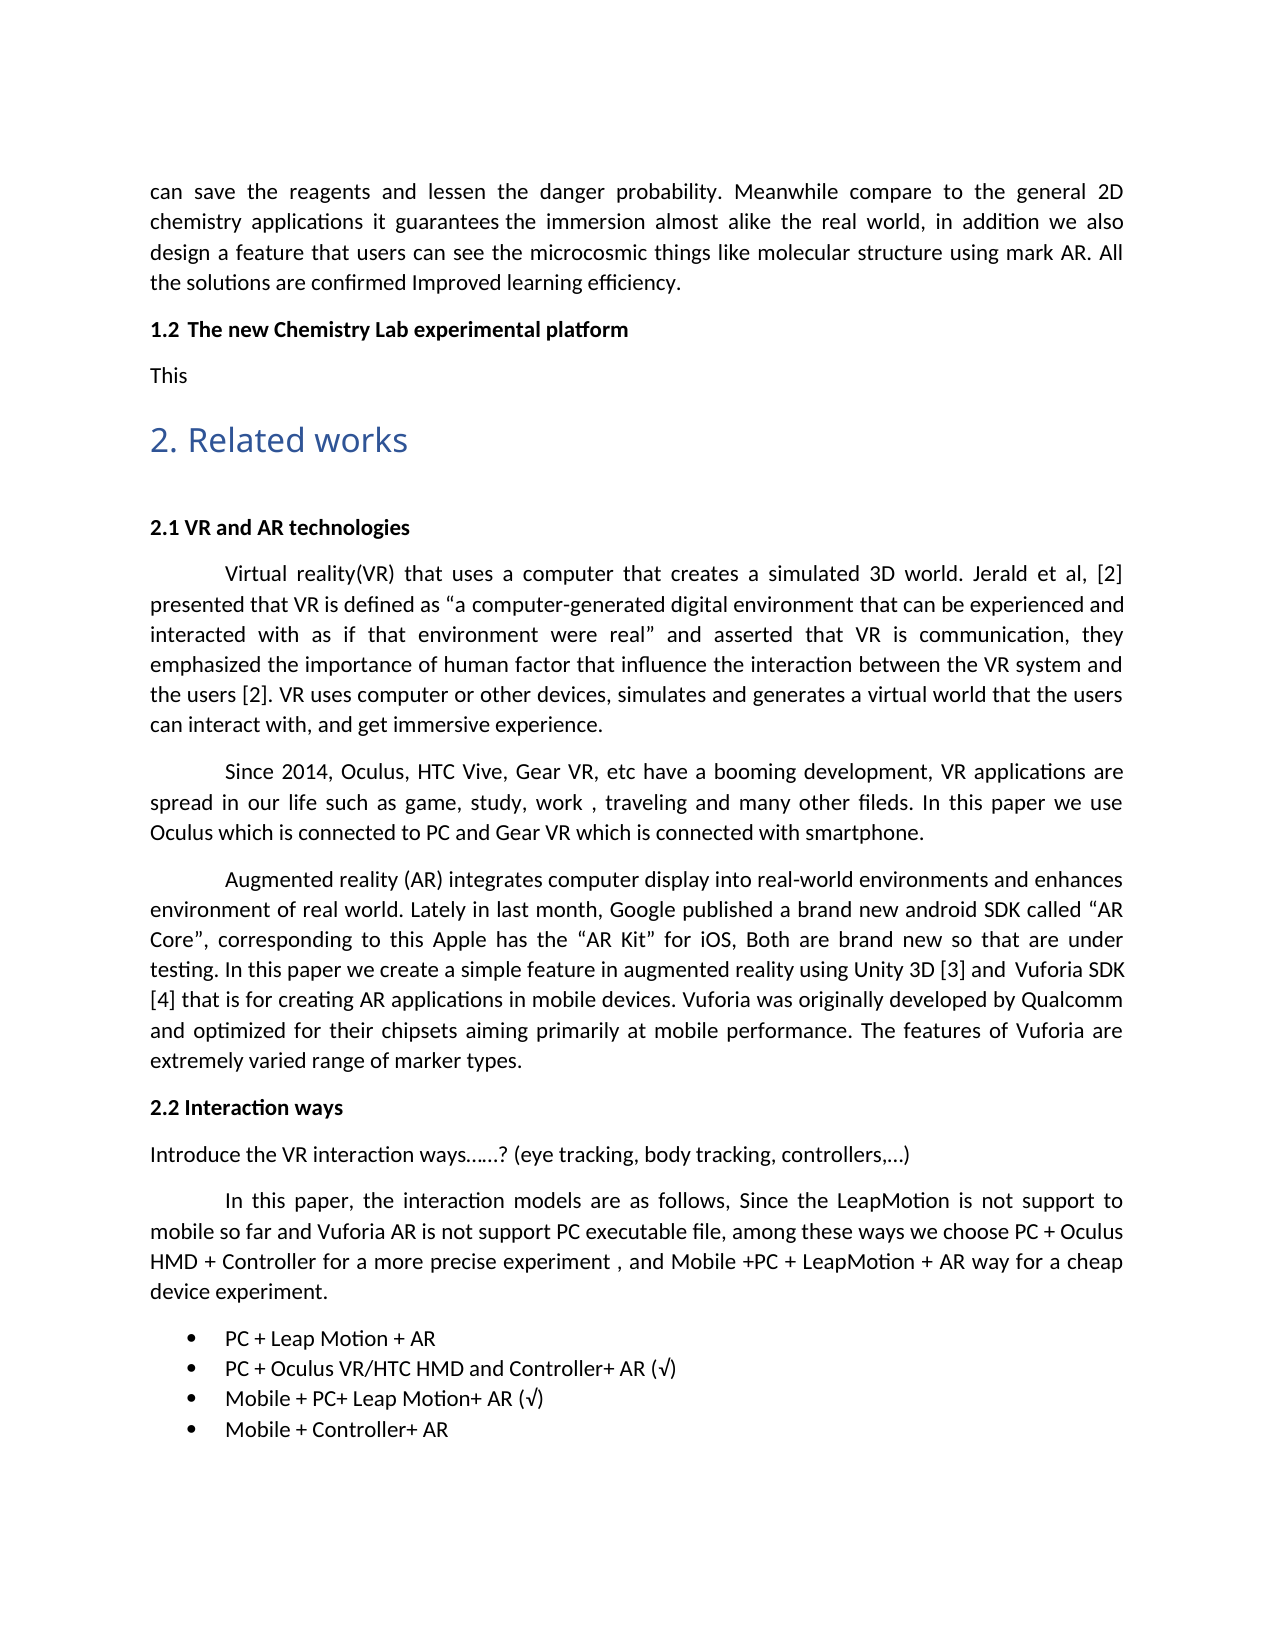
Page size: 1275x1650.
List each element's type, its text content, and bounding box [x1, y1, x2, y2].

text Virtual reality(VR) that uses a computer that creates a simulated 3D world. Jerald et al, [2] presented that VR is defined as “a computer-generated digital environment that can be experienced and interacted with as if that environment were real” and asserted that VR is communication, they emphasized the importance of human factor that influence the interaction between the VR system and the users [2]. VR uses computer or other devices, simulates and generates a virtual world that the users can interact with, and get immersive experience. [150, 559, 1125, 738]
text Introduce the VR interaction ways……? (eye tracking, body tracking, controllers,…) [150, 1140, 1125, 1168]
text Since 2014, Oculus, HTC Vive, Gear VR, etc have a booming development, VR applications are spread in our life such as game, study, work , traveling and many other fileds. In this paper we use Oculus which is connected to PC and Gear VR which is connected with smartphone. [150, 757, 1125, 846]
text 2.1 VR and AR technologies [150, 513, 1125, 541]
list PC + Oculus VR/HTC HMD and Controller+ AR (√) [187, 1354, 1125, 1382]
text Augmented reality (AR) integrates computer display into real-world environments and enhances environment of real world. Lately in last month, Google published a brand new android SDK called “AR Core”, corresponding to this Apple has the “AR Kit” for iOS, Both are brand new so that are under testing. In this paper we create a simple feature in augmented reality using Unity 3D [3] and Vuforia SDK [4] that is for creating AR applications in mobile devices. Vuforia was originally developed by Qualcomm and optimized for their chipsets aiming primarily at mobile performance. The features of Vuforia are extremely varied range of marker types. [150, 865, 1125, 1074]
text This [150, 362, 1125, 389]
list Mobile + Controller+ AR [187, 1415, 1125, 1443]
text In this paper, the interaction models are as follows, Since the LeapMotion is not support to mobile so far and Vuforia AR is not support PC executable file, among these ways we choose PC + Oculus HMD + Controller for a more precise experiment , and Mobile +PC + LeapMotion + AR way for a cheap device experiment. [150, 1187, 1125, 1305]
text 2.2 Interaction ways [150, 1093, 1125, 1121]
list PC + Leap Motion + AR [187, 1324, 1125, 1352]
subtitle Related works [150, 417, 1125, 462]
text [150, 177, 1125, 296]
list The new Chemistry Lab experimental platform [150, 315, 1125, 343]
list Mobile + PC+ Leap Motion+ AR (√) [187, 1384, 1125, 1412]
